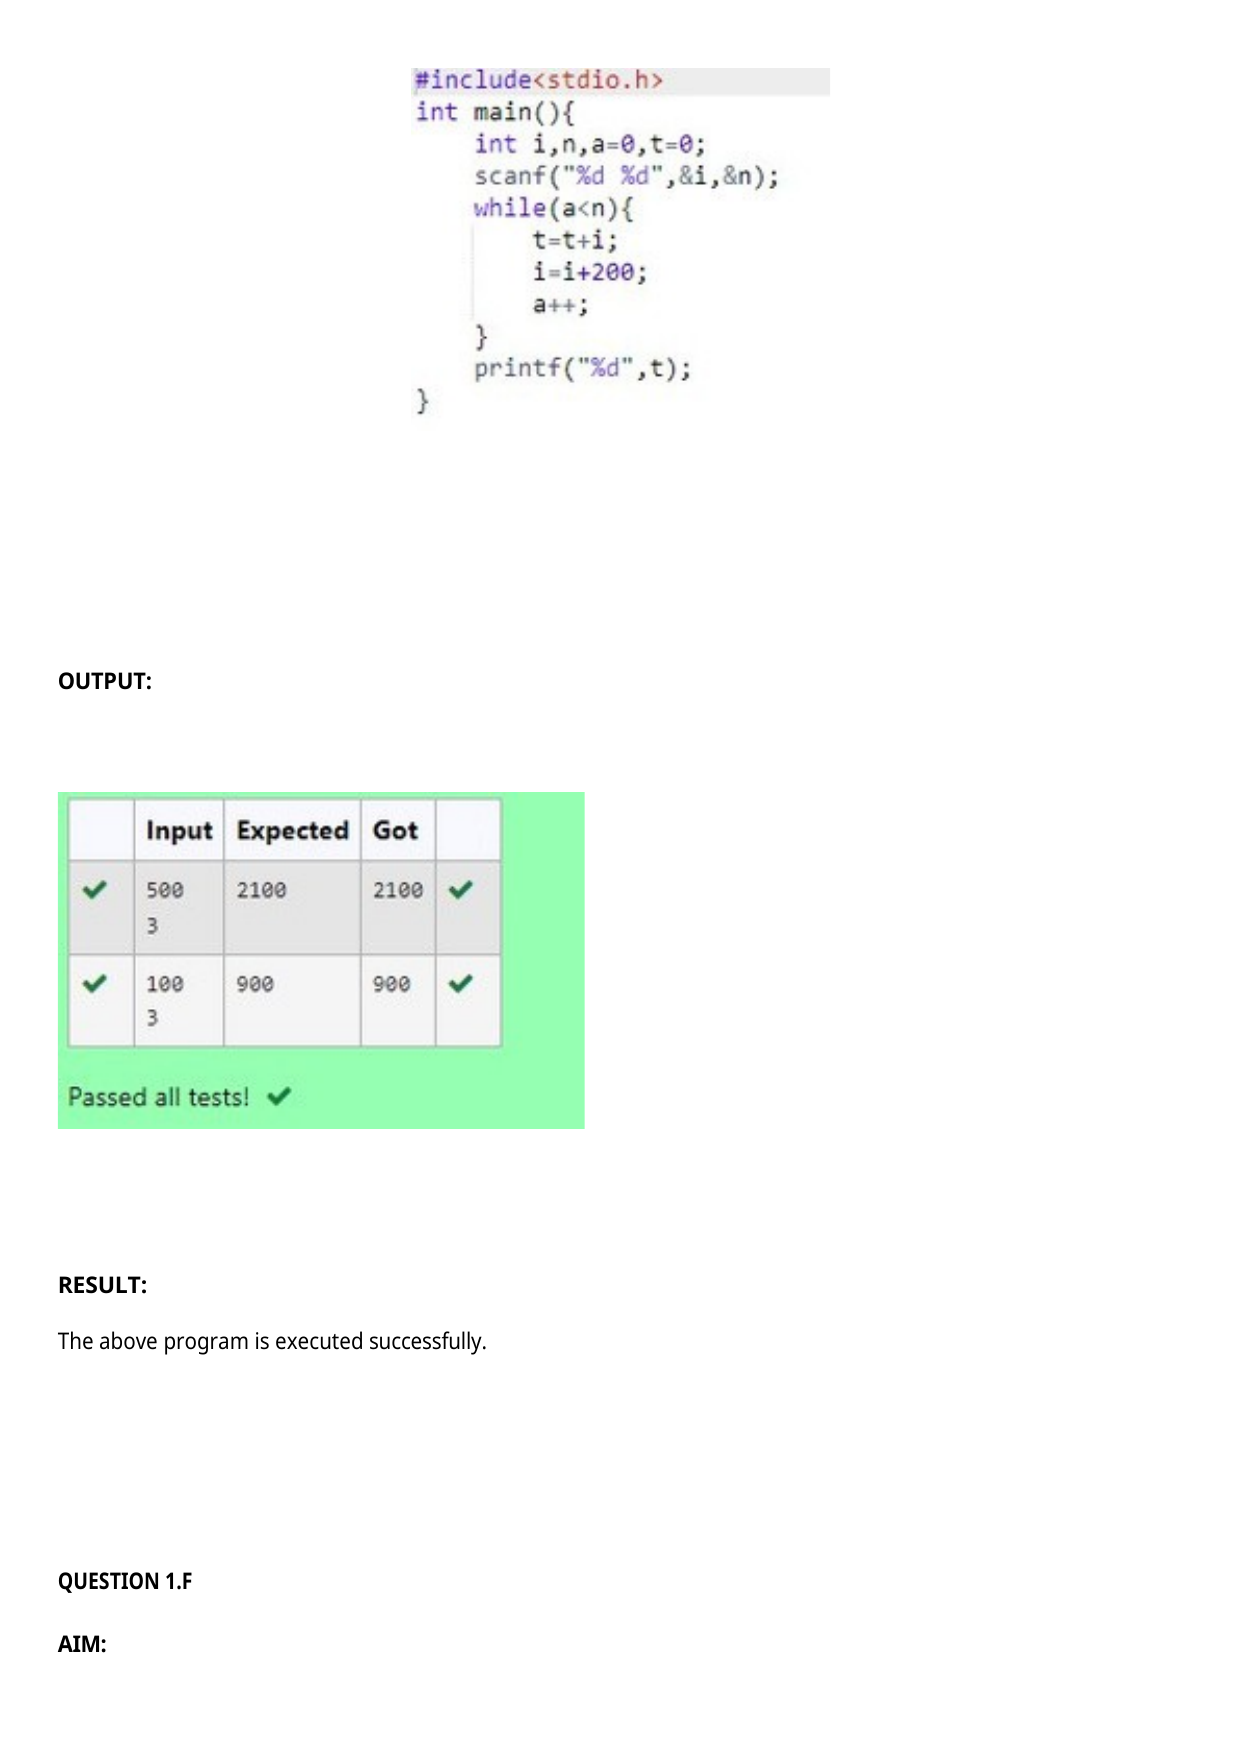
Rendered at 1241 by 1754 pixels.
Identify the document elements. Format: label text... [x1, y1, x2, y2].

text RESULT: [58, 1268, 1194, 1300]
text OUTPUT: [58, 665, 1194, 696]
text QUESTION 1.F AIM: [58, 1565, 192, 1659]
text The above program is executed successfully. [58, 1325, 1194, 1356]
picture [57, 792, 585, 1129]
picture [411, 68, 831, 431]
